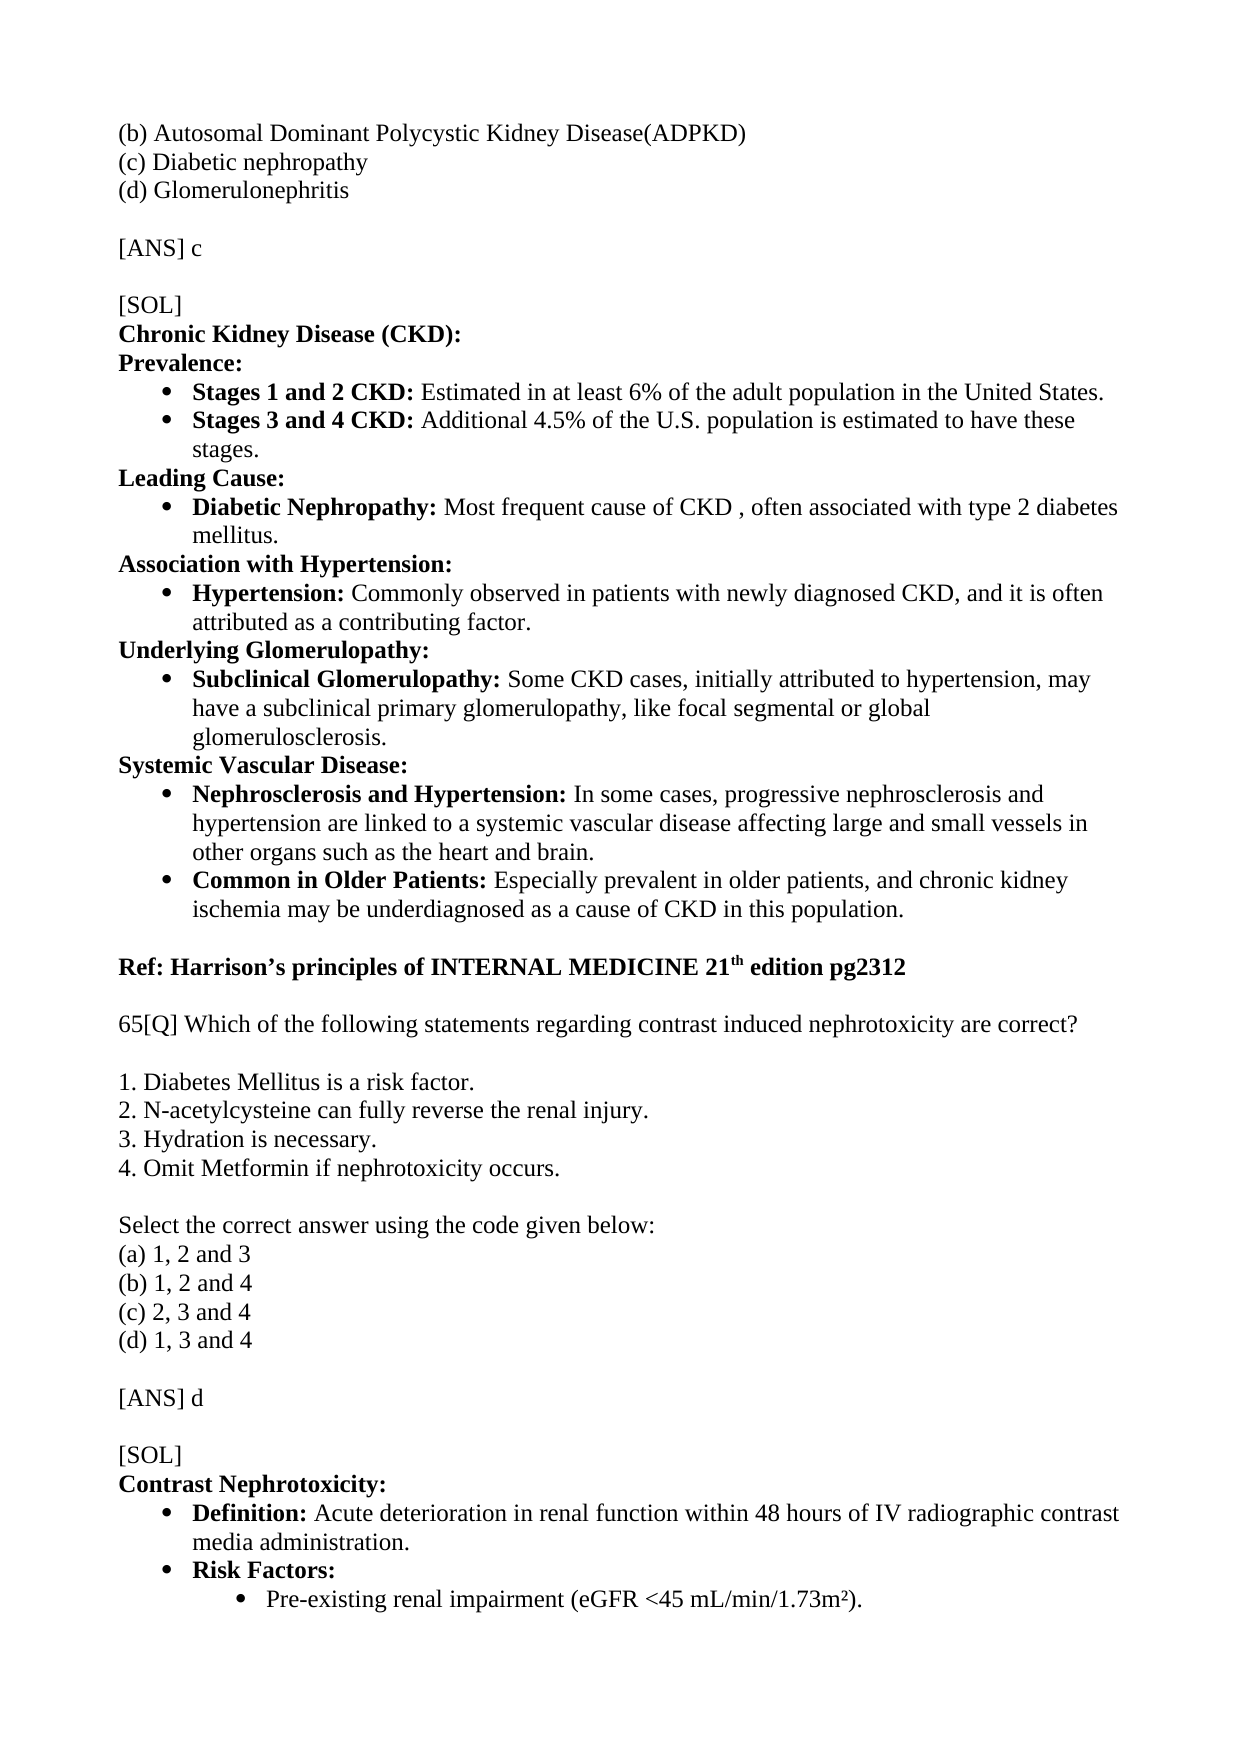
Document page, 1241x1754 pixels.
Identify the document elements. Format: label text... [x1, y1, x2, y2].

list Stages 3 and 4 CKD: Additional 4.5% of the U.S. population is estimated to have these stages. [162, 406, 1122, 463]
text (d) Glomerulonephritis [118, 176, 1122, 204]
text 4. Omit Metformin if nephrotoxicity occurs. [118, 1153, 1122, 1182]
text [ANS] d [118, 1383, 1122, 1412]
list Nephrosclerosis and Hypertension: In some cases, progressive nephrosclerosis and hypertension are linked to a systemic vascular disease affecting large and small vessels in other organs such as the heart and brain. [162, 779, 1122, 866]
text 65[Q] Which of the following statements regarding contrast induced nephrotoxicity are correct? [118, 1009, 1122, 1038]
text Contrast Nephrotoxicity: [118, 1469, 1122, 1498]
list Common in Older Patients: Especially prevalent in older patients, and chronic kidney ischemia may be underdiagnosed as a cause of CKD in this population. [162, 866, 1122, 923]
text (a) 1, 2 and 3 [118, 1239, 1122, 1268]
text (c) Diabetic nephropathy [118, 147, 1122, 176]
list Stages 1 and 2 CKD: Estimated in at least 6% of the adult population in the United States. [162, 377, 1122, 406]
text [SOL] [118, 291, 1122, 319]
text (b) 1, 2 and 4 [118, 1268, 1122, 1297]
list Definition: Acute deterioration in renal function within 48 hours of IV radiographic contrast media administration. [162, 1498, 1122, 1556]
text Underlying Glomerulopathy: [118, 636, 1122, 664]
list Pre-existing renal impairment (eGFR <45 mL/min/1.73m²). [236, 1584, 1122, 1613]
text 2. N-acetylcysteine can fully reverse the renal injury. [118, 1096, 1122, 1124]
list Hypertension: Commonly observed in patients with newly diagnosed CKD, and it is often attributed as a contributing factor. [162, 578, 1122, 636]
list Diabetic Nephropathy: Most frequent cause of CKD , often associated with type 2 diabetes mellitus. [162, 492, 1122, 549]
text Association with Hypertension: [118, 549, 1122, 578]
text (c) 2, 3 and 4 [118, 1297, 1122, 1326]
text Systemic Vascular Disease: [118, 751, 1122, 779]
text [ANS] c [118, 233, 1122, 262]
text Select the correct answer using the code given below: [118, 1211, 1122, 1239]
text [SOL] [118, 1441, 1122, 1469]
text Ref: Harrison’s principles of INTERNAL MEDICINE 21th edition pg2312 [118, 952, 1122, 981]
list Risk Factors: [162, 1556, 1122, 1584]
text Prevalence: [118, 348, 1122, 377]
text 1. Diabetes Mellitus is a risk factor. [118, 1067, 1122, 1096]
text (d) 1, 3 and 4 [118, 1326, 1122, 1354]
text Leading Cause: [118, 463, 1122, 492]
text Chronic Kidney Disease (CKD): [118, 319, 1122, 348]
text (b) Autosomal Dominant Polycystic Kidney Disease(ADPKD) [118, 118, 1122, 147]
text 3. Hydration is necessary. [118, 1124, 1122, 1153]
list Subclinical Glomerulopathy: Some CKD cases, initially attributed to hypertension, may have a subclinical primary glomerulopathy, like focal segmental or global glomerulosclerosis. [162, 664, 1122, 751]
